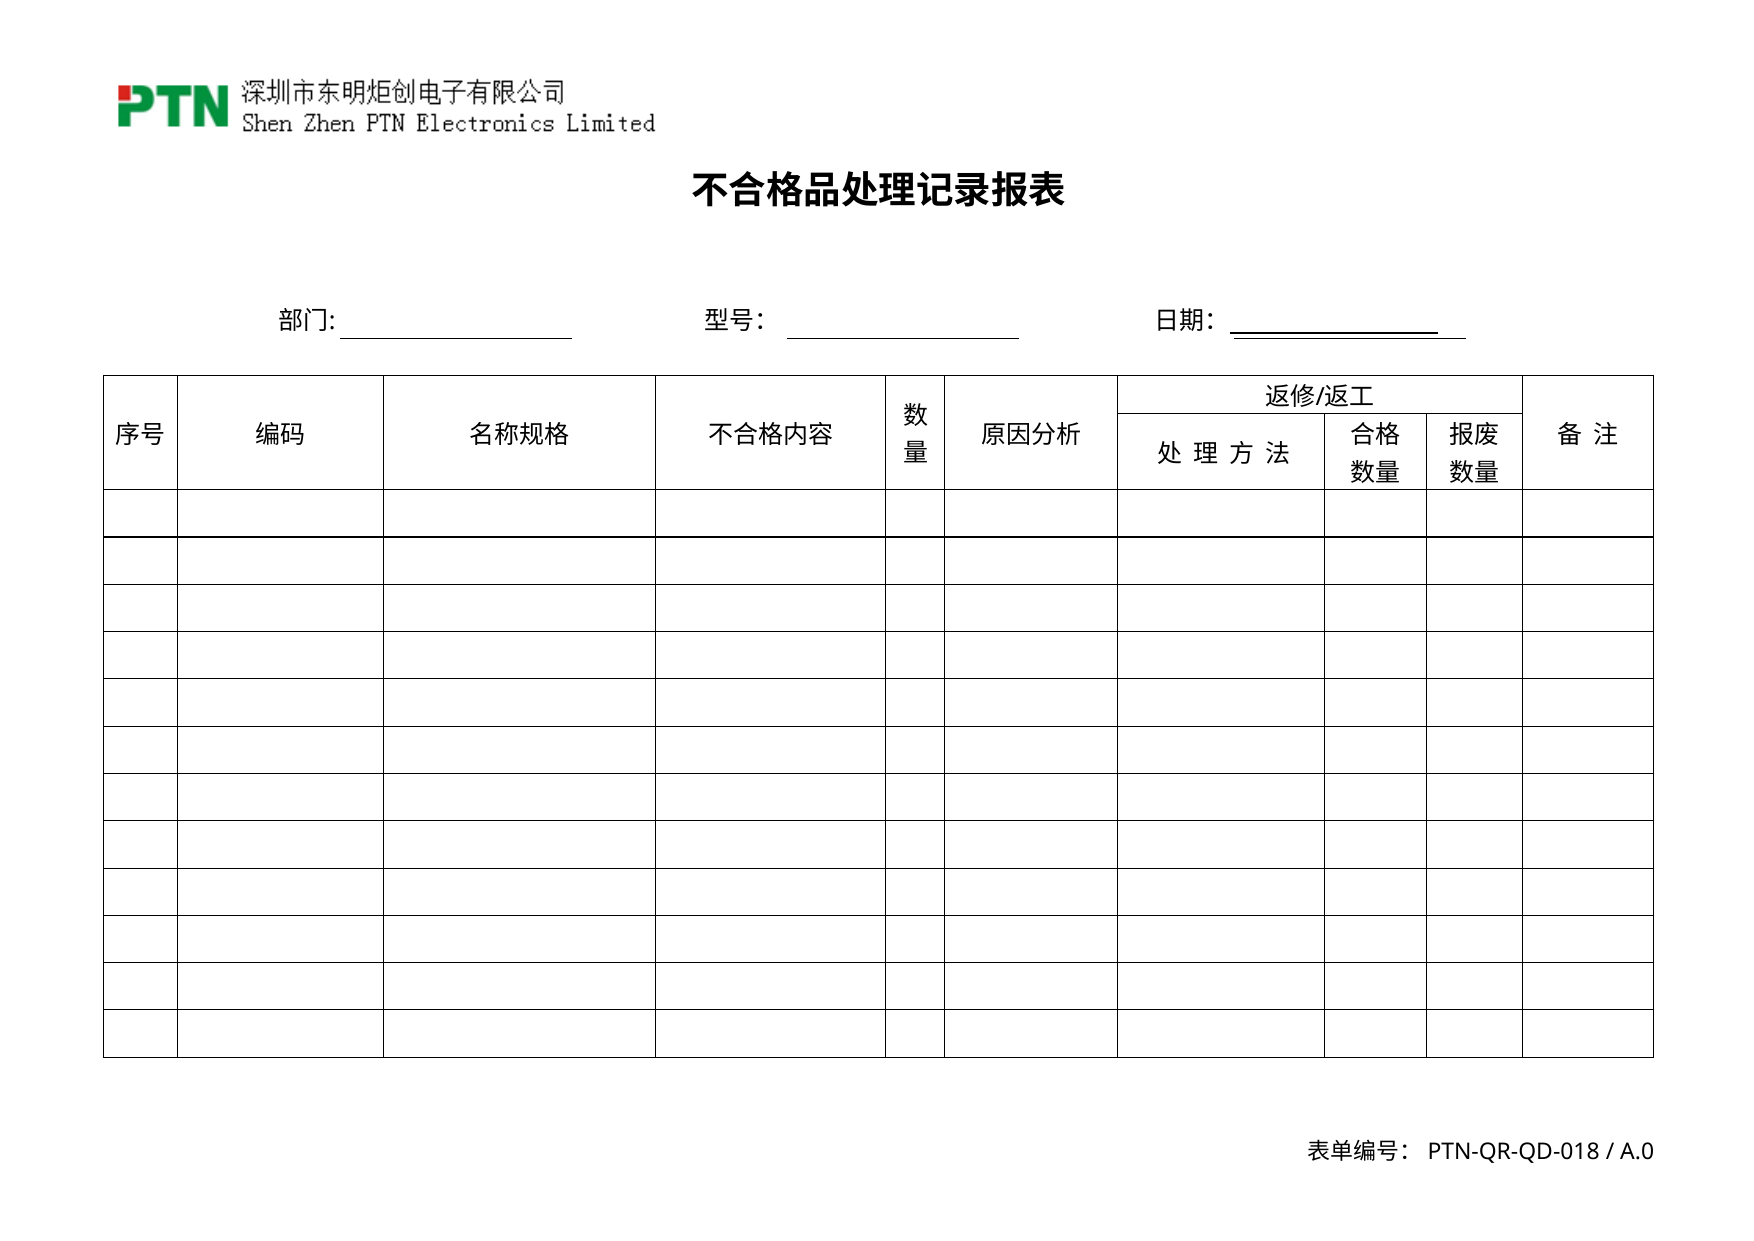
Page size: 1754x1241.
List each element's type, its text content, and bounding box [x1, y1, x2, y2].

table_cell [656, 774, 885, 820]
table_cell [1523, 774, 1653, 820]
table_header 原因分析 [945, 376, 1117, 489]
table_cell [1523, 821, 1653, 867]
table_cell [945, 632, 1117, 678]
table_cell [384, 916, 655, 962]
picture [103, 73, 663, 141]
table_cell [945, 1010, 1117, 1057]
table_cell [1118, 490, 1324, 536]
table_cell [104, 632, 177, 678]
table_cell [886, 869, 944, 915]
table_cell [1118, 1010, 1324, 1057]
table_cell [1325, 632, 1426, 678]
table_cell [104, 585, 177, 631]
table_cell [1118, 727, 1324, 773]
table_cell [178, 727, 383, 773]
table_cell [104, 538, 177, 584]
table_cell [1427, 963, 1522, 1009]
table_cell [1427, 679, 1522, 726]
table_cell [104, 490, 177, 536]
table_cell [656, 821, 885, 867]
table_cell [1325, 727, 1426, 773]
table_cell [178, 916, 383, 962]
table_cell [1325, 774, 1426, 820]
table_header 数 量 [886, 376, 944, 489]
table_cell [656, 490, 885, 536]
table_cell [178, 821, 383, 867]
table_cell [384, 727, 655, 773]
table_cell [1427, 869, 1522, 915]
table_cell [945, 916, 1117, 962]
table_cell [886, 538, 944, 584]
table_cell [1118, 632, 1324, 678]
table_cell [886, 774, 944, 820]
table_cell [178, 869, 383, 915]
table_cell [384, 1010, 655, 1057]
table_header 不合格内容 [656, 376, 885, 489]
table_cell [1325, 538, 1426, 584]
table_cell [178, 1010, 383, 1057]
table_cell [1325, 585, 1426, 631]
table_cell [1118, 869, 1324, 915]
table_cell [384, 679, 655, 726]
table_header 编码 [178, 376, 383, 489]
table_cell [1325, 1010, 1426, 1057]
table_cell [886, 1010, 944, 1057]
table_cell [945, 963, 1117, 1009]
table_cell [1118, 821, 1324, 867]
table_cell [886, 727, 944, 773]
table_cell [886, 963, 944, 1009]
table_cell [945, 821, 1117, 867]
table_cell [1427, 490, 1522, 536]
table_cell [1427, 538, 1522, 584]
table_cell 报废 数量 [1427, 414, 1522, 489]
table_cell [384, 963, 655, 1009]
table_cell 合格 数量 [1325, 414, 1426, 489]
table_cell [1118, 585, 1324, 631]
table_cell [178, 490, 383, 536]
table_cell [1325, 916, 1426, 962]
table_cell [656, 727, 885, 773]
table_cell [945, 869, 1117, 915]
table_cell [886, 632, 944, 678]
table_cell [384, 538, 655, 584]
table_cell [384, 869, 655, 915]
table_cell [1325, 869, 1426, 915]
table_cell [656, 585, 885, 631]
table_cell [656, 916, 885, 962]
table_cell [1118, 963, 1324, 1009]
table_cell [656, 679, 885, 726]
table_cell [886, 679, 944, 726]
table_cell [656, 632, 885, 678]
table_cell [1325, 821, 1426, 867]
table_cell [1118, 774, 1324, 820]
text 部门: 型号： 日期： [103, 299, 1654, 337]
table_cell [1118, 679, 1324, 726]
table_cell [656, 538, 885, 584]
table_cell [178, 538, 383, 584]
table_cell [1523, 585, 1653, 631]
table_cell [656, 869, 885, 915]
table_cell [945, 679, 1117, 726]
table_cell [1118, 538, 1324, 584]
table_cell [104, 963, 177, 1009]
table_cell [104, 774, 177, 820]
table_cell [178, 774, 383, 820]
table_cell [384, 585, 655, 631]
table_cell [178, 632, 383, 678]
table_cell [1325, 963, 1426, 1009]
table_cell [178, 679, 383, 726]
table_cell [384, 821, 655, 867]
table_cell [1325, 490, 1426, 536]
table_header 序号 [104, 376, 177, 489]
table_cell [384, 490, 655, 536]
table_cell [104, 916, 177, 962]
table_header 备 注 [1523, 376, 1653, 489]
table_cell [886, 916, 944, 962]
table_cell [1118, 916, 1324, 962]
table_cell [1427, 585, 1522, 631]
table_cell [945, 585, 1117, 631]
table_cell [1523, 632, 1653, 678]
table_cell [945, 727, 1117, 773]
table_cell [1523, 869, 1653, 915]
table_cell [1427, 727, 1522, 773]
table_cell [656, 963, 885, 1009]
table_cell [104, 727, 177, 773]
table_cell [1427, 632, 1522, 678]
table_cell [1523, 916, 1653, 962]
table_cell [384, 632, 655, 678]
table_cell [945, 538, 1117, 584]
table_cell [178, 963, 383, 1009]
table_cell [384, 774, 655, 820]
table_cell 处 理 方 法 [1118, 414, 1324, 489]
table_cell [886, 585, 944, 631]
text 不合格品处理记录报表 [103, 149, 1654, 224]
table_cell [1523, 538, 1653, 584]
table_cell [1523, 1010, 1653, 1057]
table_header 名称规格 [384, 376, 655, 489]
table_cell [945, 774, 1117, 820]
table_cell [104, 1010, 177, 1057]
table_cell [656, 1010, 885, 1057]
table_cell [104, 869, 177, 915]
table_header 返修/返工 [1118, 376, 1522, 413]
table_cell [945, 490, 1117, 536]
table_cell [886, 490, 944, 536]
table_cell [1427, 1010, 1522, 1057]
table_cell [178, 585, 383, 631]
table_cell [1325, 679, 1426, 726]
table_cell [886, 821, 944, 867]
table_cell [1523, 679, 1653, 726]
table_cell [104, 821, 177, 867]
table_cell [1427, 774, 1522, 820]
table_cell [1523, 490, 1653, 536]
table_cell [1427, 916, 1522, 962]
table_cell [1523, 963, 1653, 1009]
table_cell [1523, 727, 1653, 773]
table_cell [104, 679, 177, 726]
table_cell [1427, 821, 1522, 867]
